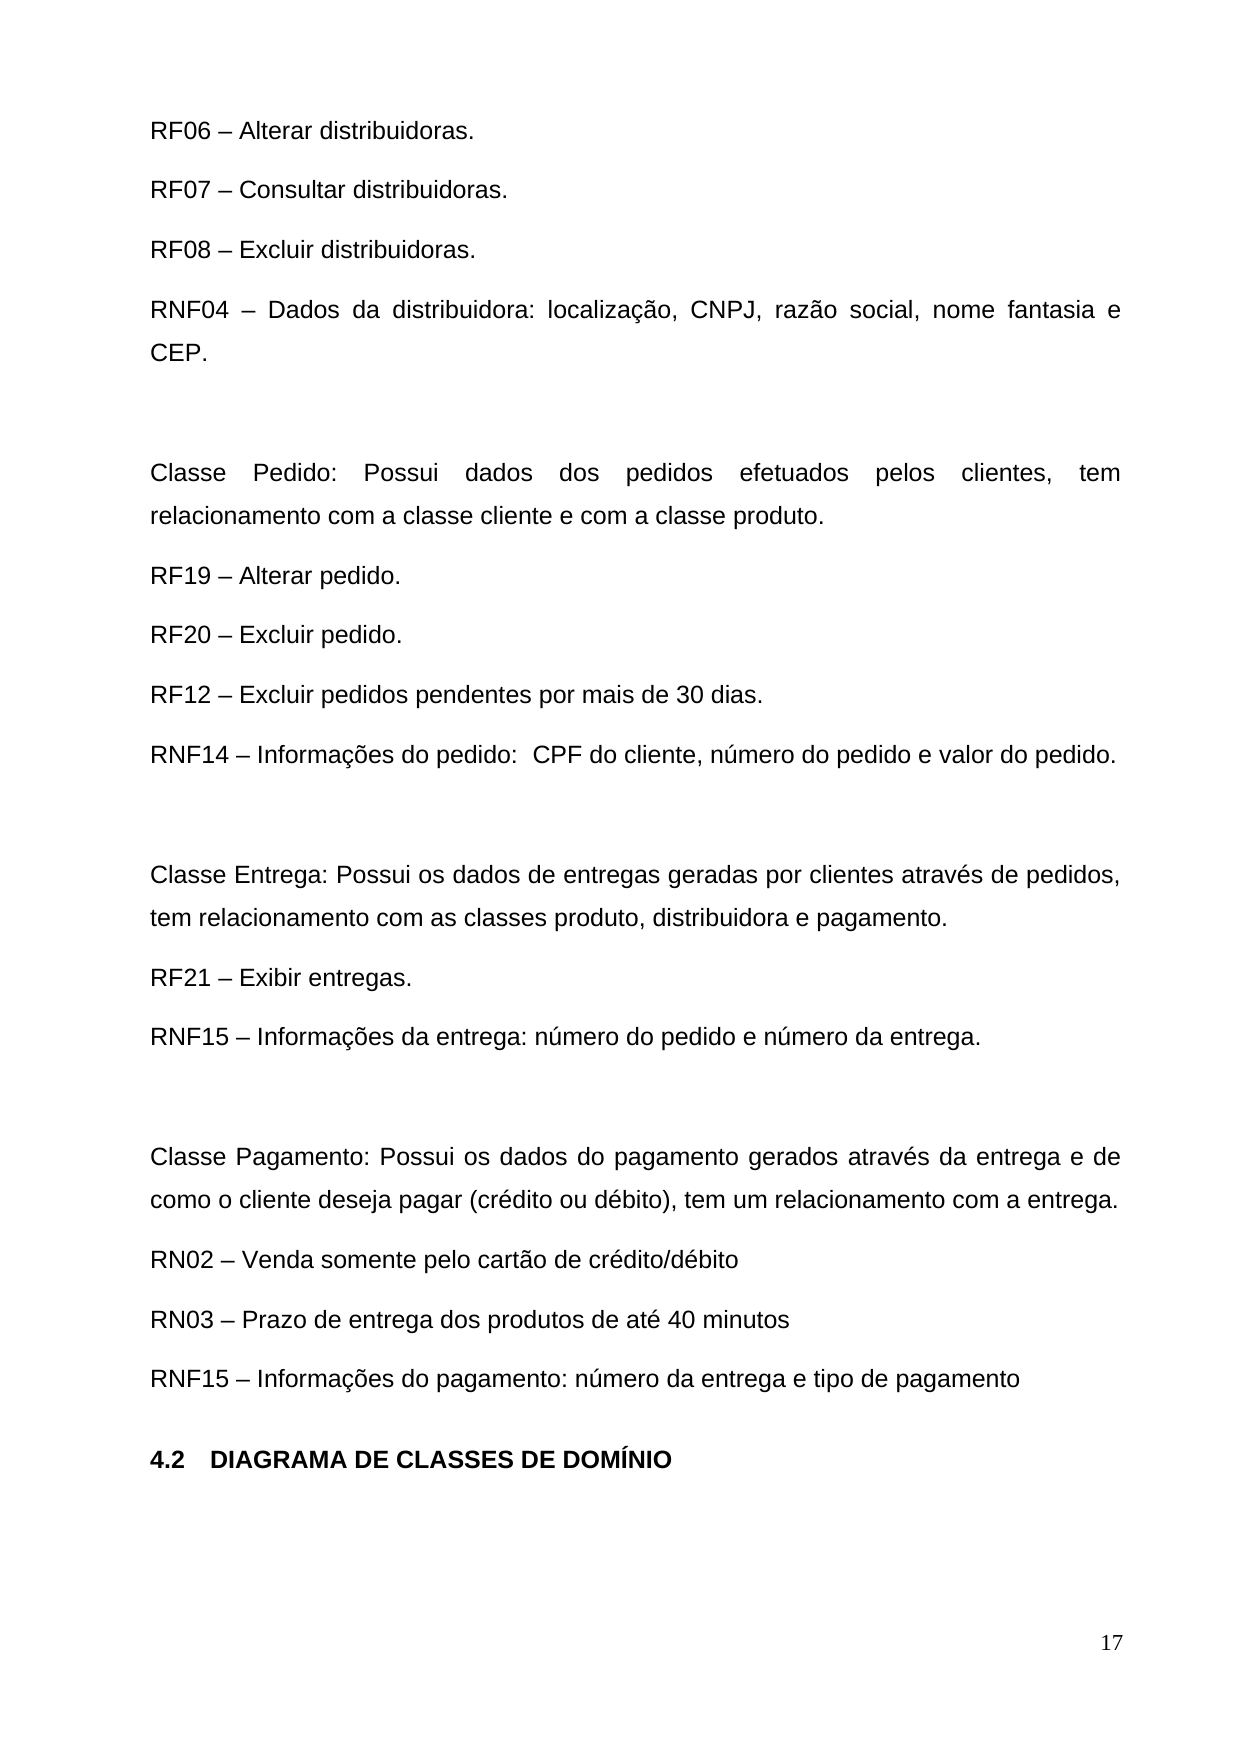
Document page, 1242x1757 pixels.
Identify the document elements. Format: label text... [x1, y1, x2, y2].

text RNF14 – Informações do pedido: CPF do cliente, número do pedido e valor do pedido. [150, 740, 1123, 769]
text RF21 – Exibir entregas. [150, 962, 1123, 991]
subtitle DIAGRAMA DE CLASSES DE DOMÍNIO [150, 1445, 1123, 1474]
text RN02 – Venda somente pelo cartão de crédito/débito [150, 1245, 1123, 1273]
text RF06 – Alterar distribuidoras. [150, 116, 1123, 144]
text Classe Pedido: Possui dados dos pedidos efetuados pelos clientes, tem relacionamento com a classe cliente e com a classe produto. [150, 458, 1123, 529]
text RF20 – Excluir pedido. [150, 620, 1123, 649]
text RNF15 – Informações da entrega: número do pedido e número da entrega. [150, 1022, 1123, 1051]
text Classe Pagamento: Possui os dados do pagamento gerados através da entrega e de como o cliente deseja pagar (crédito ou débito), tem um relacionamento com a entrega. [150, 1142, 1123, 1214]
text RN03 – Prazo de entrega dos produtos de até 40 minutos [150, 1304, 1123, 1333]
text RF19 – Alterar pedido. [150, 561, 1123, 589]
text RF12 – Excluir pedidos pendentes por mais de 30 dias. [150, 680, 1123, 709]
text RNF04 – Dados da distribuidora: localização, CNPJ, razão social, nome fantasia e CEP. [150, 295, 1123, 367]
text Classe Entrega: Possui os dados de entregas geradas por clientes através de pedidos, tem relacionamento com as classes produto, distribuidora e pagamento. [150, 859, 1123, 931]
text RNF15 – Informações do pagamento: número da entrega e tipo de pagamento [150, 1364, 1123, 1393]
text RF07 – Consultar distribuidoras. [150, 175, 1123, 204]
text RF08 – Excluir distribuidoras. [150, 235, 1123, 264]
